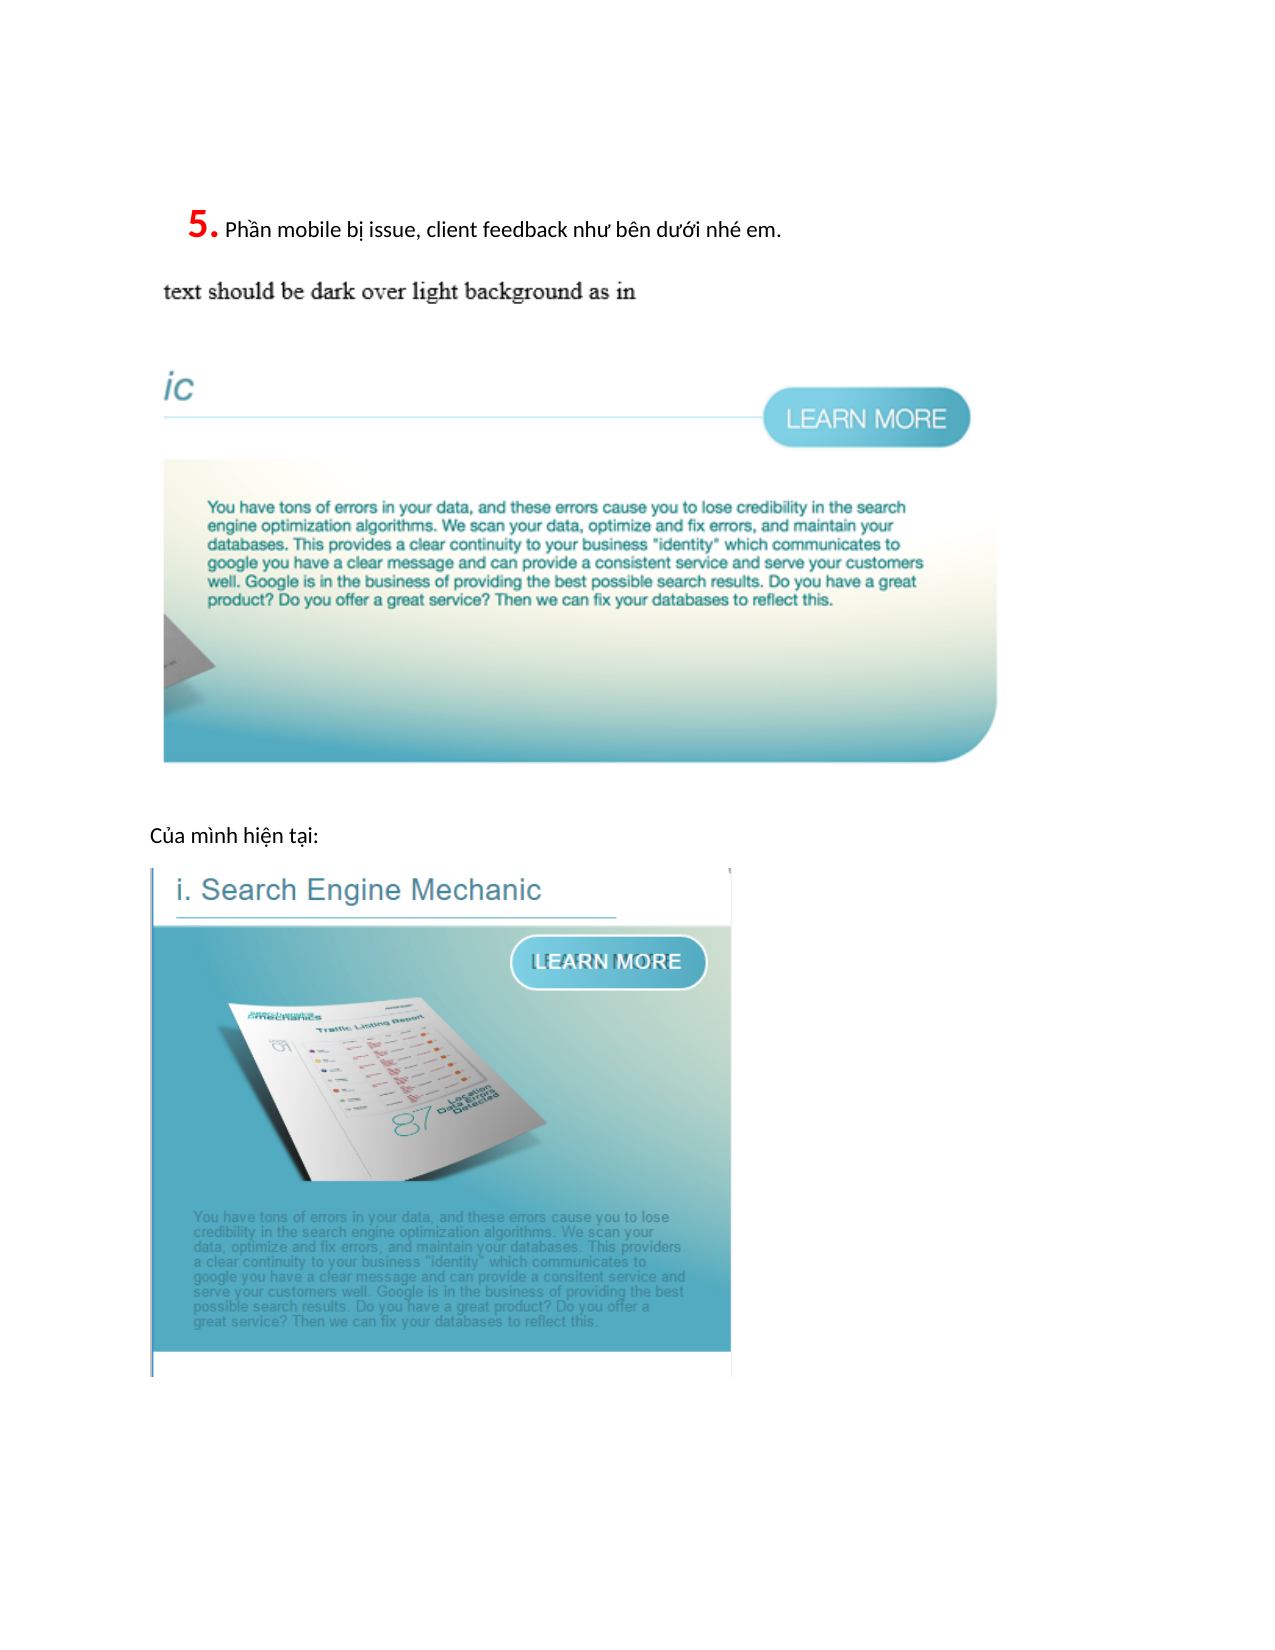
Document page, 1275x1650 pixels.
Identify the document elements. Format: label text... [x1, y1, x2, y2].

picture [150, 868, 732, 1377]
text Của mình hiện tại: [150, 822, 1125, 850]
list Phần mobile bị issue, client feedback như bên dưới nhé em. [187, 197, 1125, 248]
picture [150, 268, 1021, 803]
